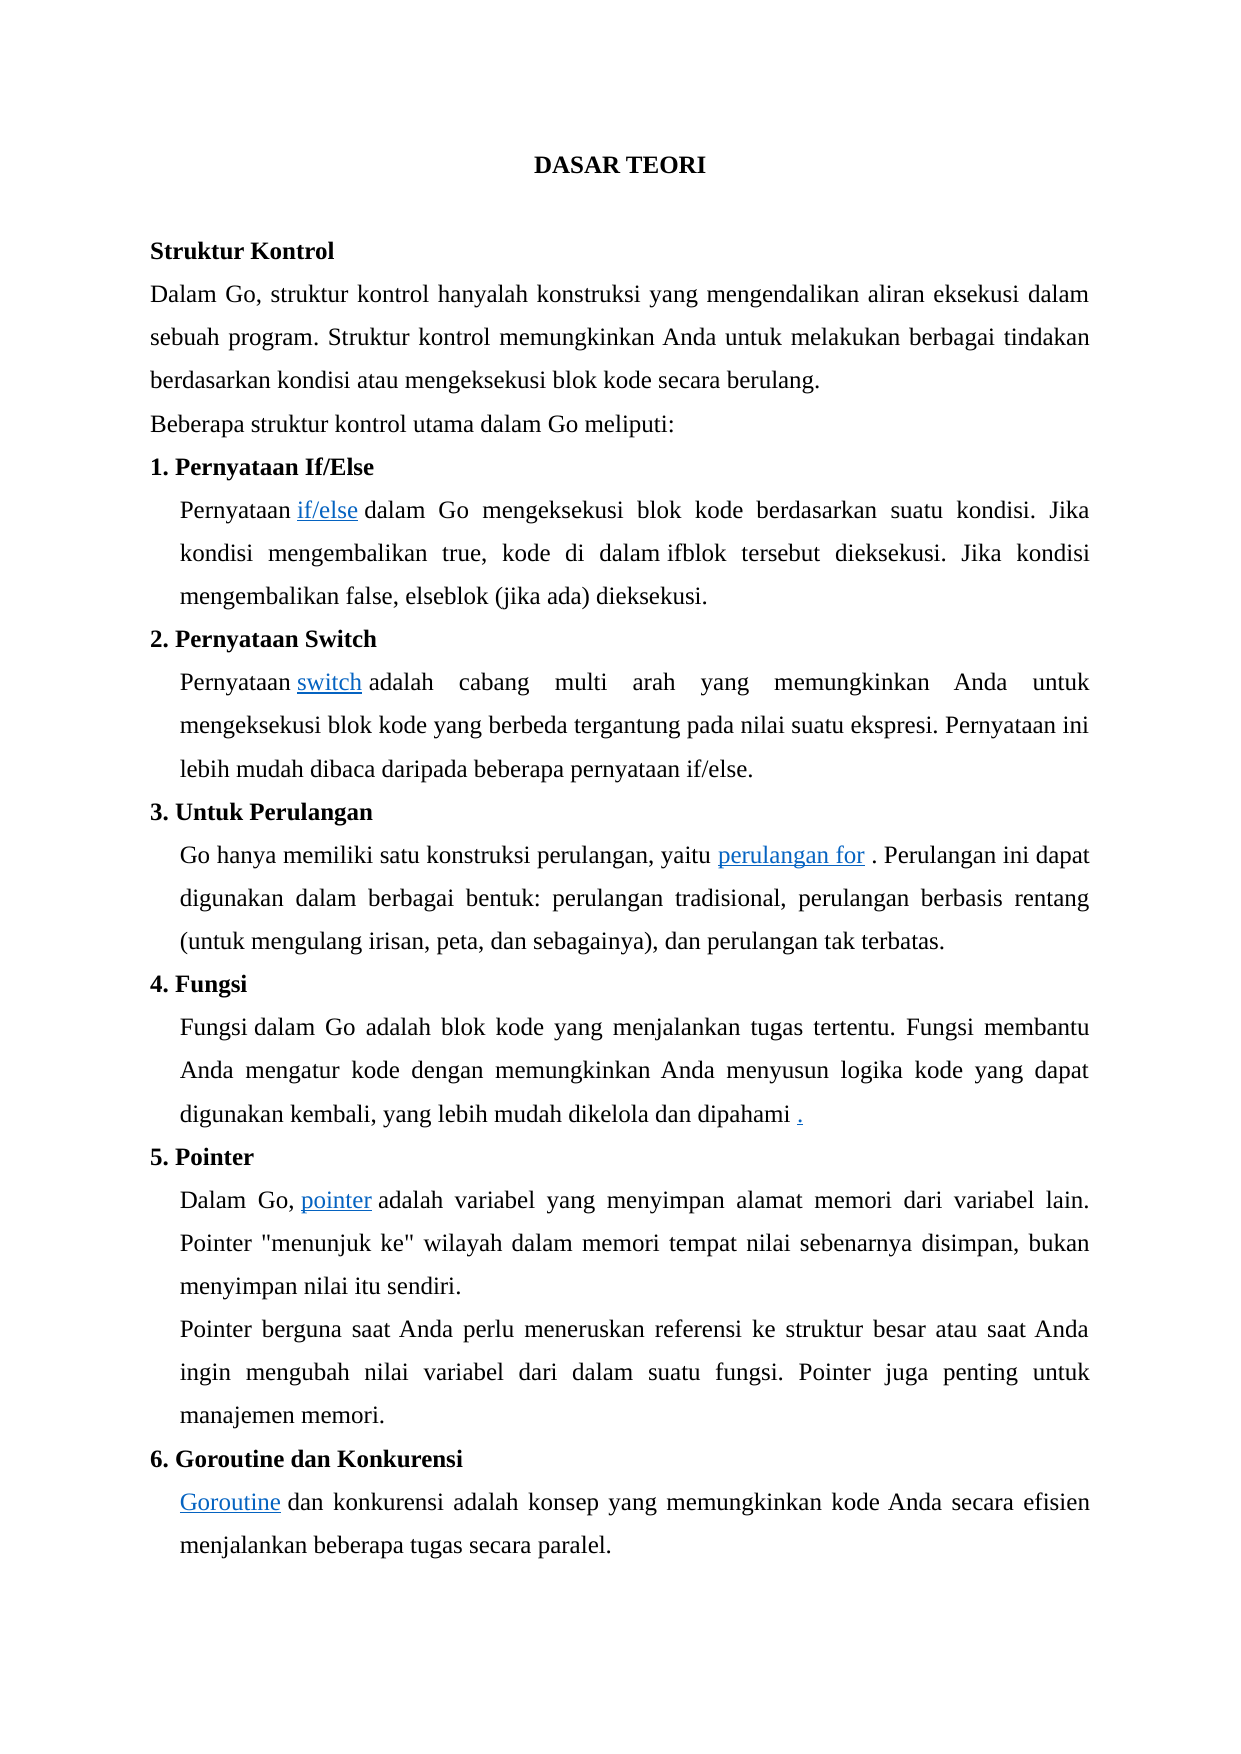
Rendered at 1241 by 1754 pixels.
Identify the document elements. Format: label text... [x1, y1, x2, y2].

text Fungsi dalam Go adalah blok kode yang menjalankan tugas tertentu. Fungsi membantu Anda mengatur kode dengan memungkinkan Anda menyusun logika kode yang dapat digunakan kembali, yang lebih mudah dikelola dan dipahami . [179, 1012, 1090, 1127]
text Struktur Kontrol [150, 236, 1090, 265]
text Pernyataan switch adalah cabang multi arah yang memungkinkan Anda untuk mengeksekusi blok kode yang berbeda tergantung pada nilai suatu ekspresi. Pernyataan ini lebih mudah dibaca daripada beberapa pernyataan if/else. [179, 667, 1090, 782]
text Dalam Go, struktur kontrol hanyalah konstruksi yang mengendalikan aliran eksekusi dalam sebuah program. Struktur kontrol memungkinkan Anda untuk melakukan berbagai tindakan berdasarkan kondisi atau mengeksekusi blok kode secara berulang. [150, 279, 1090, 394]
text 3. Untuk Perulangan [150, 797, 1090, 826]
text DASAR TEORI [150, 150, 1090, 179]
text Pointer berguna saat Anda perlu meneruskan referensi ke struktur besar atau saat Anda ingin mengubah nilai variabel dari dalam suatu fungsi. Pointer juga penting untuk manajemen memori. [179, 1314, 1090, 1429]
text 5. Pointer [150, 1142, 1090, 1171]
text Goroutine dan konkurensi adalah konsep yang memungkinkan kode Anda secara efisien menjalankan beberapa tugas secara paralel. [179, 1487, 1090, 1559]
text Dalam Go, pointer adalah variabel yang menyimpan alamat memori dari variabel lain. Pointer "menunjuk ke" wilayah dalam memori tempat nilai sebenarnya disimpan, bukan menyimpan nilai itu sendiri. [179, 1185, 1090, 1300]
text 2. Pernyataan Switch [150, 624, 1090, 653]
text 4. Fungsi [150, 969, 1090, 998]
text Pernyataan if/else dalam Go mengeksekusi blok kode berdasarkan suatu kondisi. Jika kondisi mengembalikan true, kode di dalam ifblok tersebut dieksekusi. Jika kondisi mengembalikan false, elseblok (jika ada) dieksekusi. [179, 495, 1090, 610]
text Beberapa struktur kontrol utama dalam Go meliputi: [150, 409, 1090, 437]
text Go hanya memiliki satu konstruksi perulangan, yaitu perulangan for . Perulangan ini dapat digunakan dalam berbagai bentuk: perulangan tradisional, perulangan berbasis rentang (untuk mengulang irisan, peta, dan sebagainya), dan perulangan tak terbatas. [179, 840, 1090, 955]
text 6. Goroutine dan Konkurensi [150, 1444, 1090, 1472]
text 1. Pernyataan If/Else [150, 452, 1090, 481]
